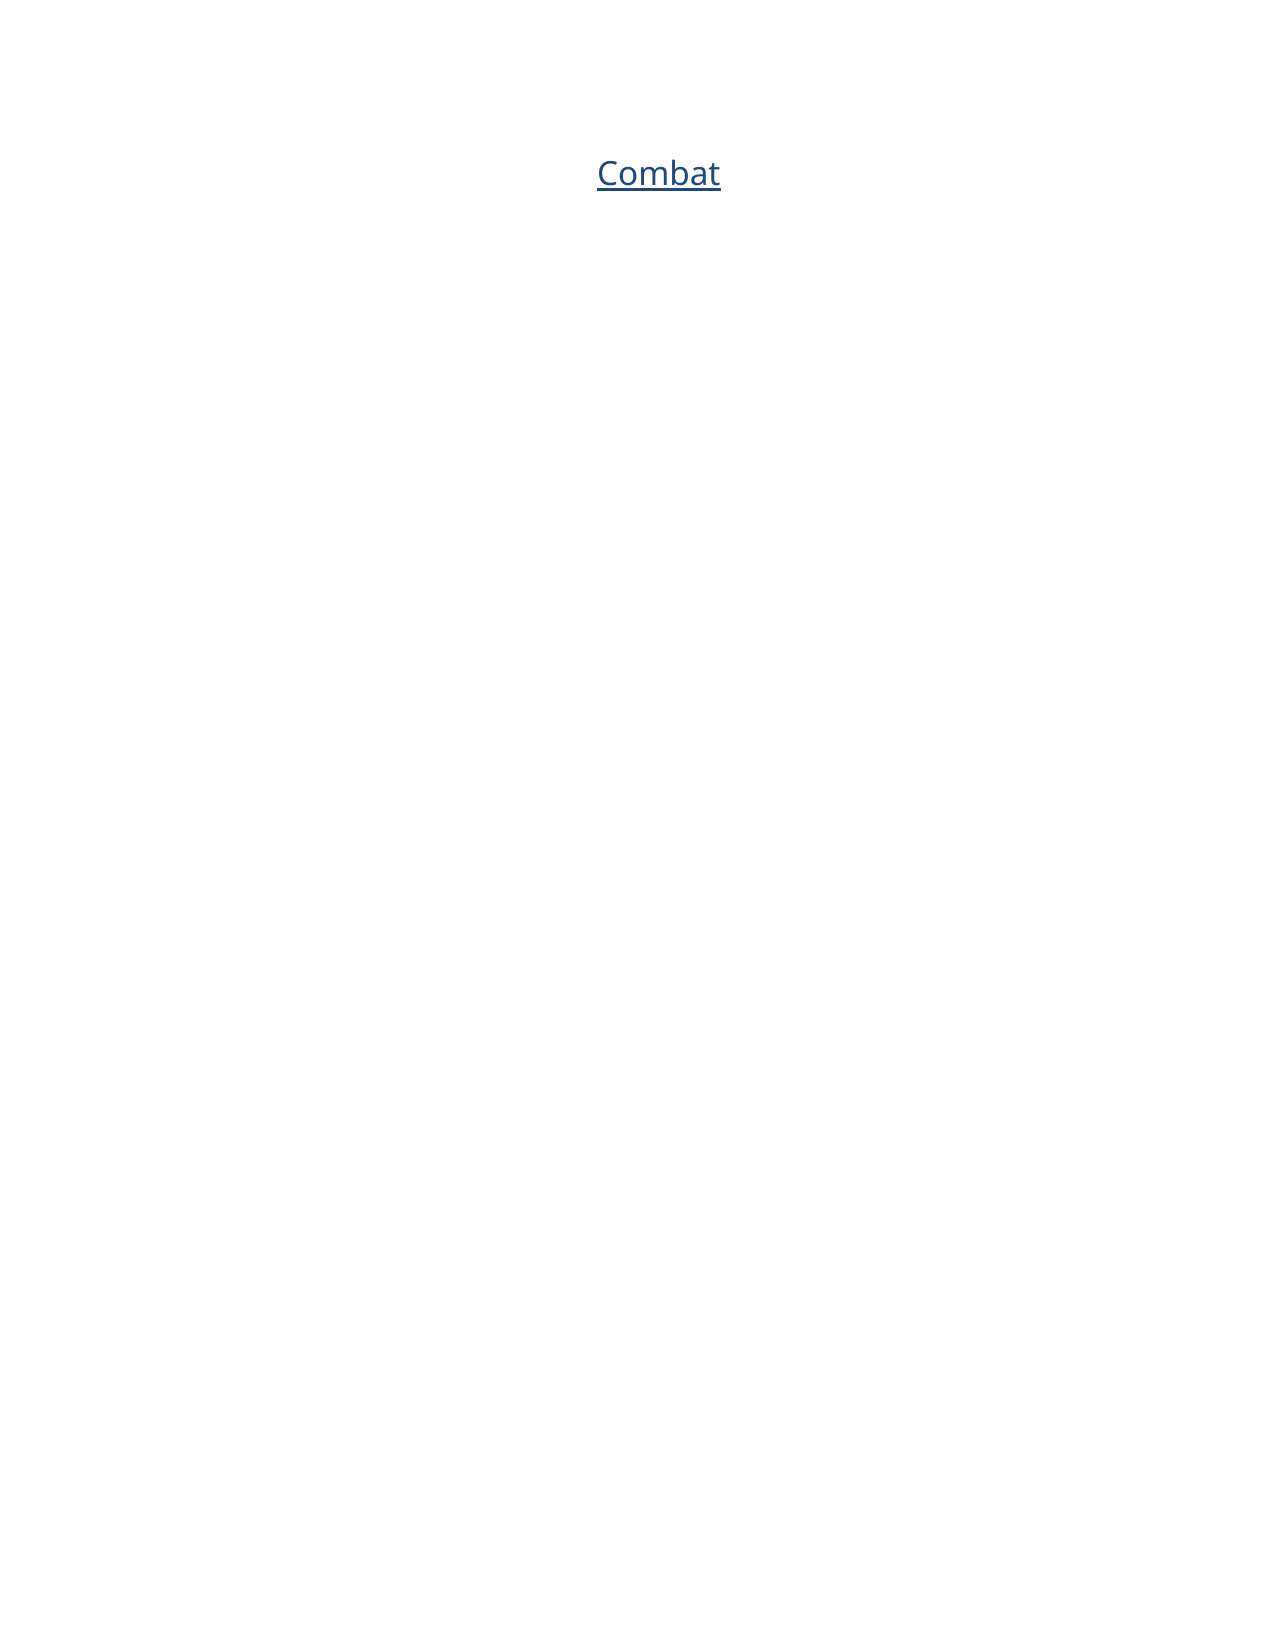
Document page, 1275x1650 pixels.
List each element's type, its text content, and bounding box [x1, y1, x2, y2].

text Combat [187, 150, 1130, 195]
